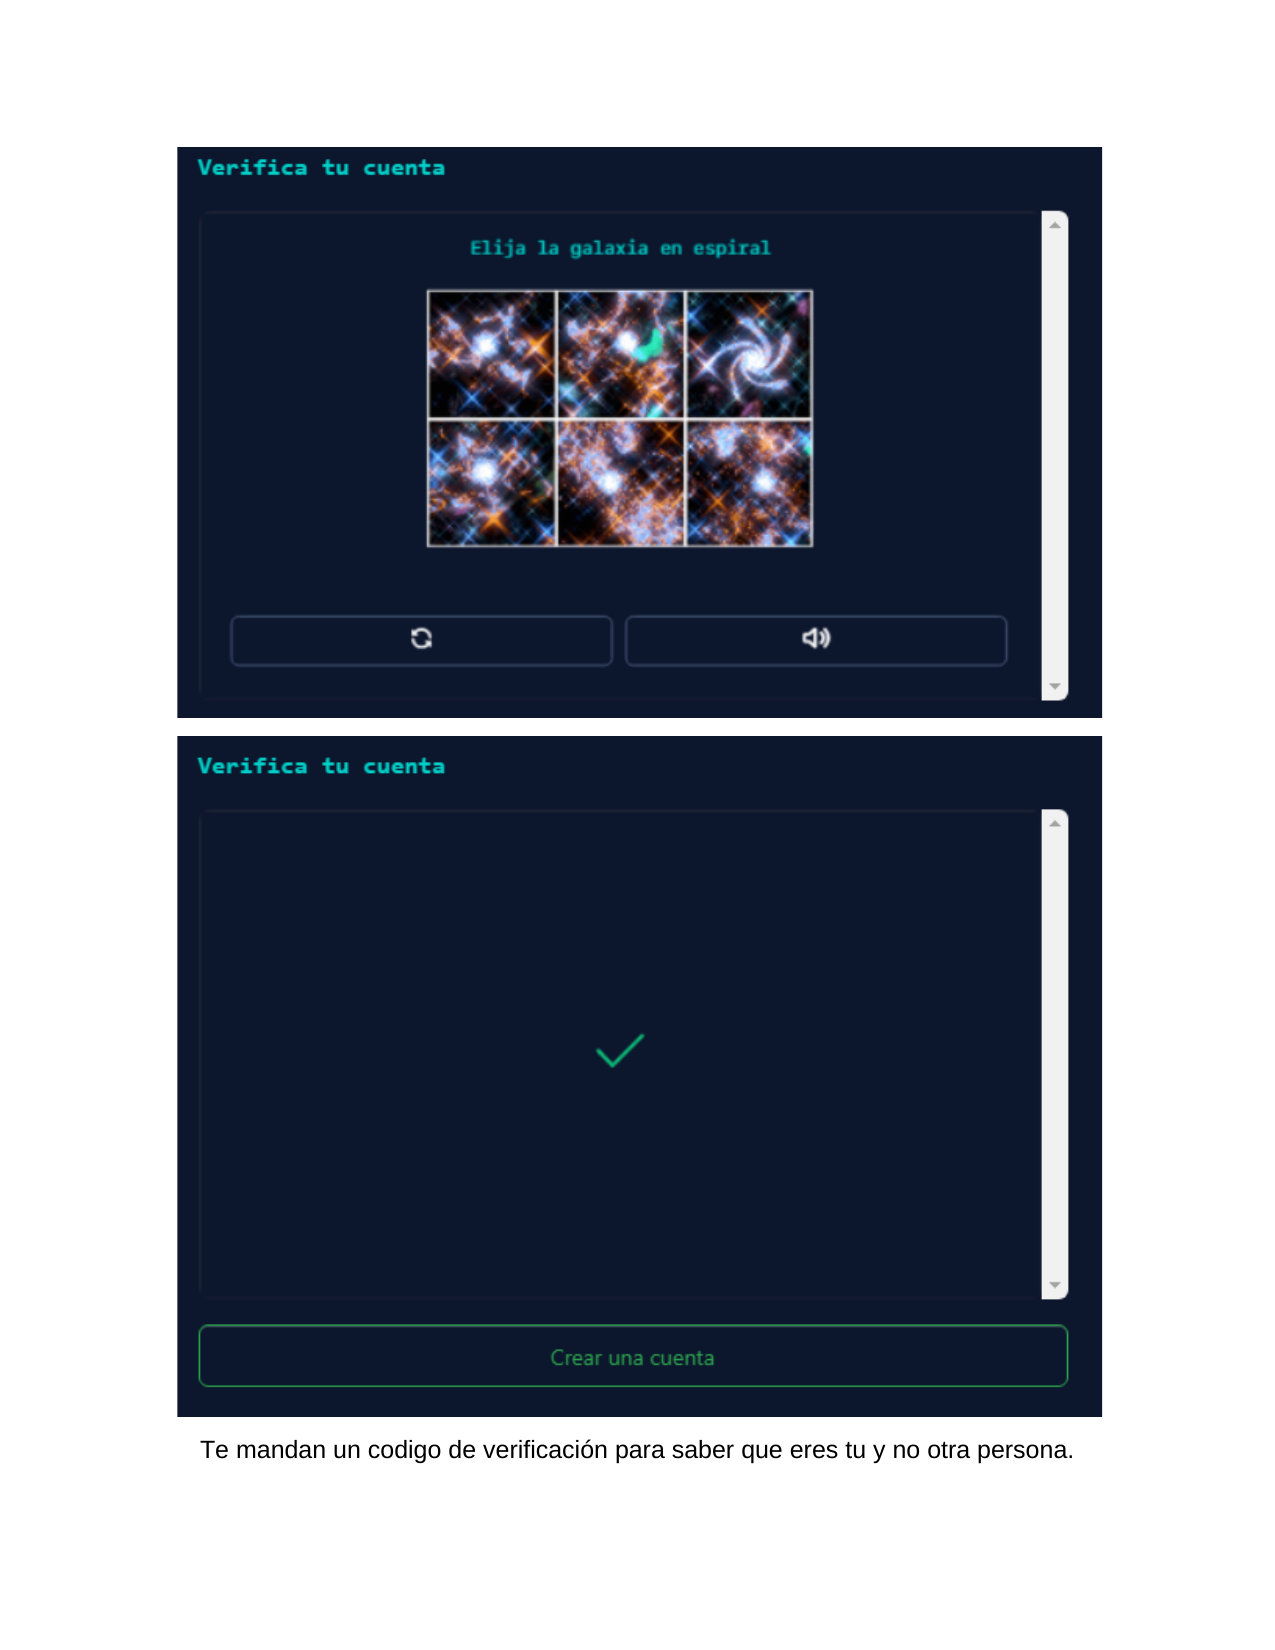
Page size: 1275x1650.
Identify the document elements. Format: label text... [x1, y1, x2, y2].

text Te mandan un codigo de verificación para saber que eres tu y no otra persona. [177, 1435, 1098, 1464]
picture [177, 147, 1103, 718]
picture [177, 736, 1103, 1417]
